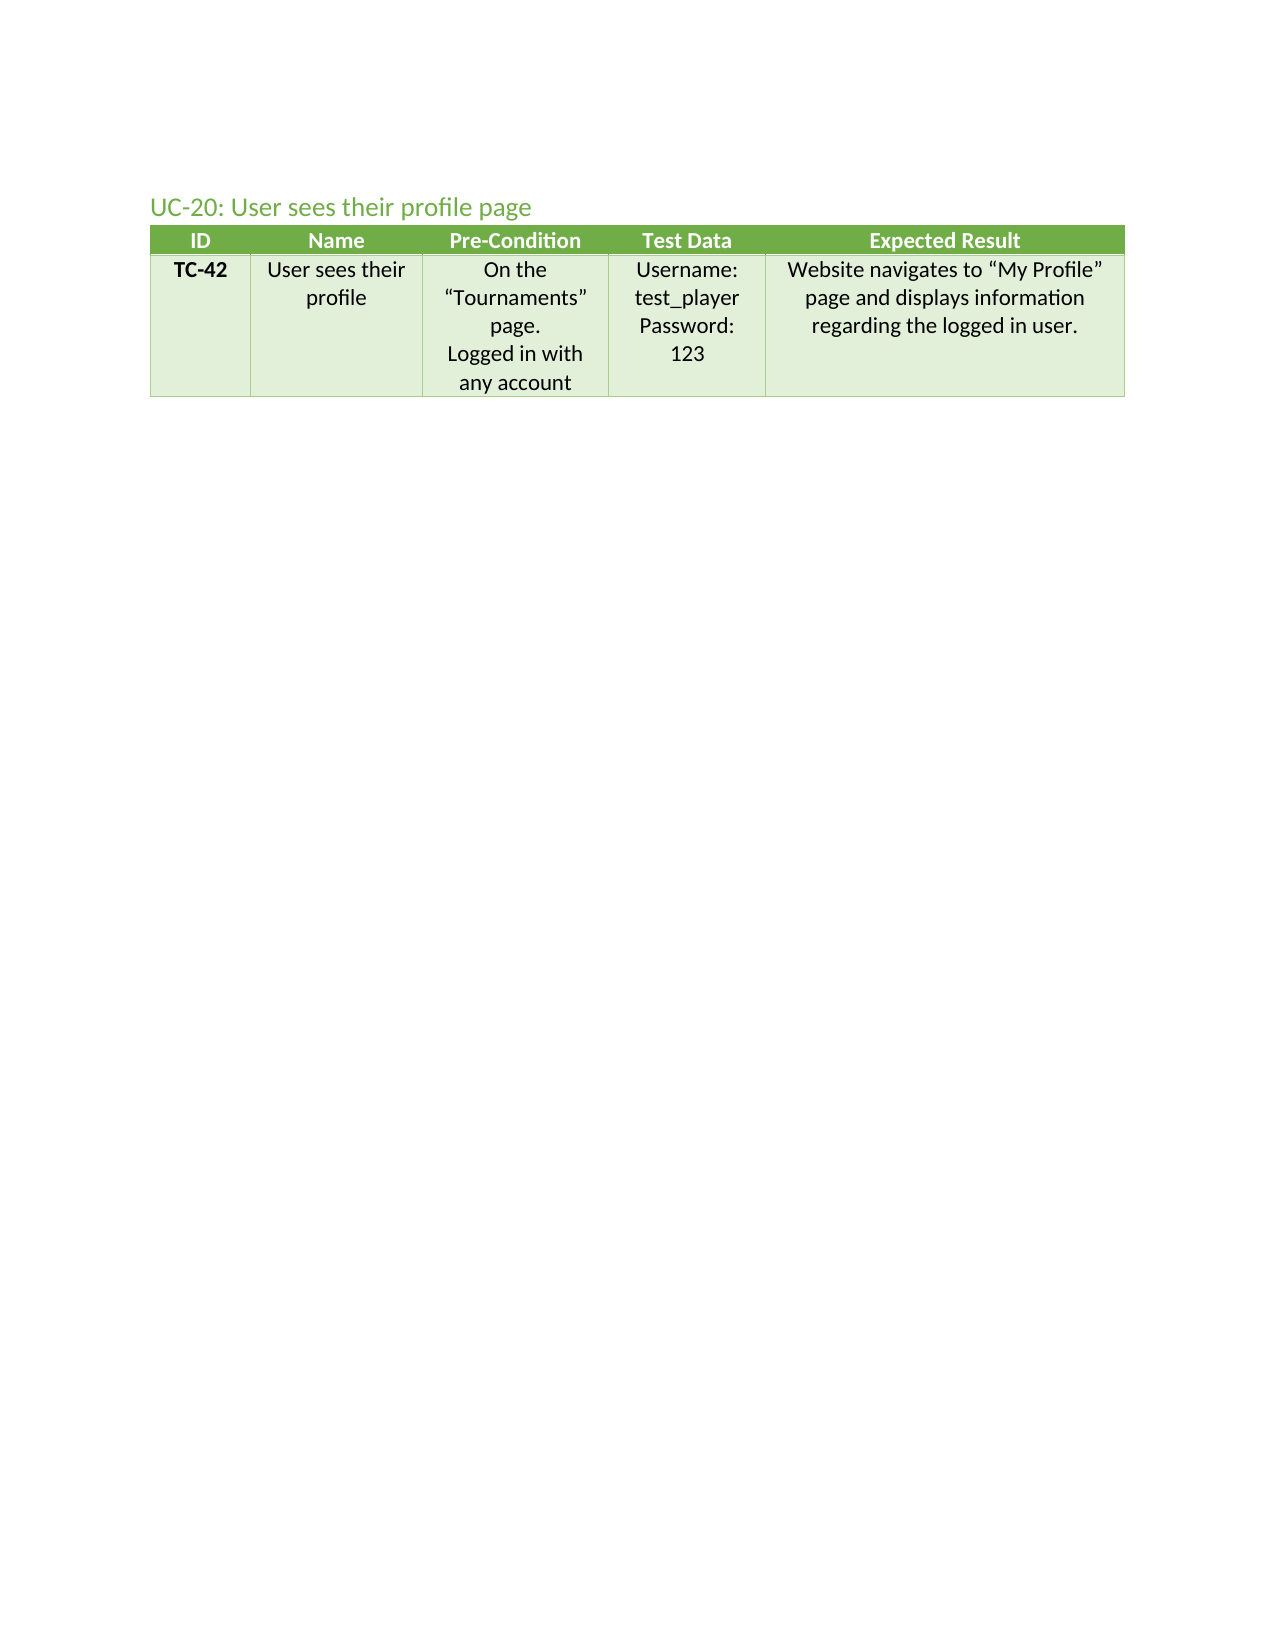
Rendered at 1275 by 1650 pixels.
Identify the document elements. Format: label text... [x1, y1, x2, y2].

table_header Expected Result [766, 226, 1124, 254]
table_cell TC-42 [151, 256, 250, 396]
table_cell User sees their profile [251, 256, 422, 396]
table_cell On the “Tournaments” page. Logged in with any account [423, 256, 608, 396]
text UC-20: User sees their profile page [150, 190, 1125, 223]
table_header Pre-Condition [423, 226, 608, 254]
table_header ID [151, 226, 250, 254]
table_header Name [251, 226, 422, 254]
table_cell Username: test_player Password: 123 [609, 256, 765, 396]
table_header Test Data [609, 226, 765, 254]
table_cell Website navigates to “My Profile” page and displays information regarding the logged in user. [766, 256, 1124, 396]
